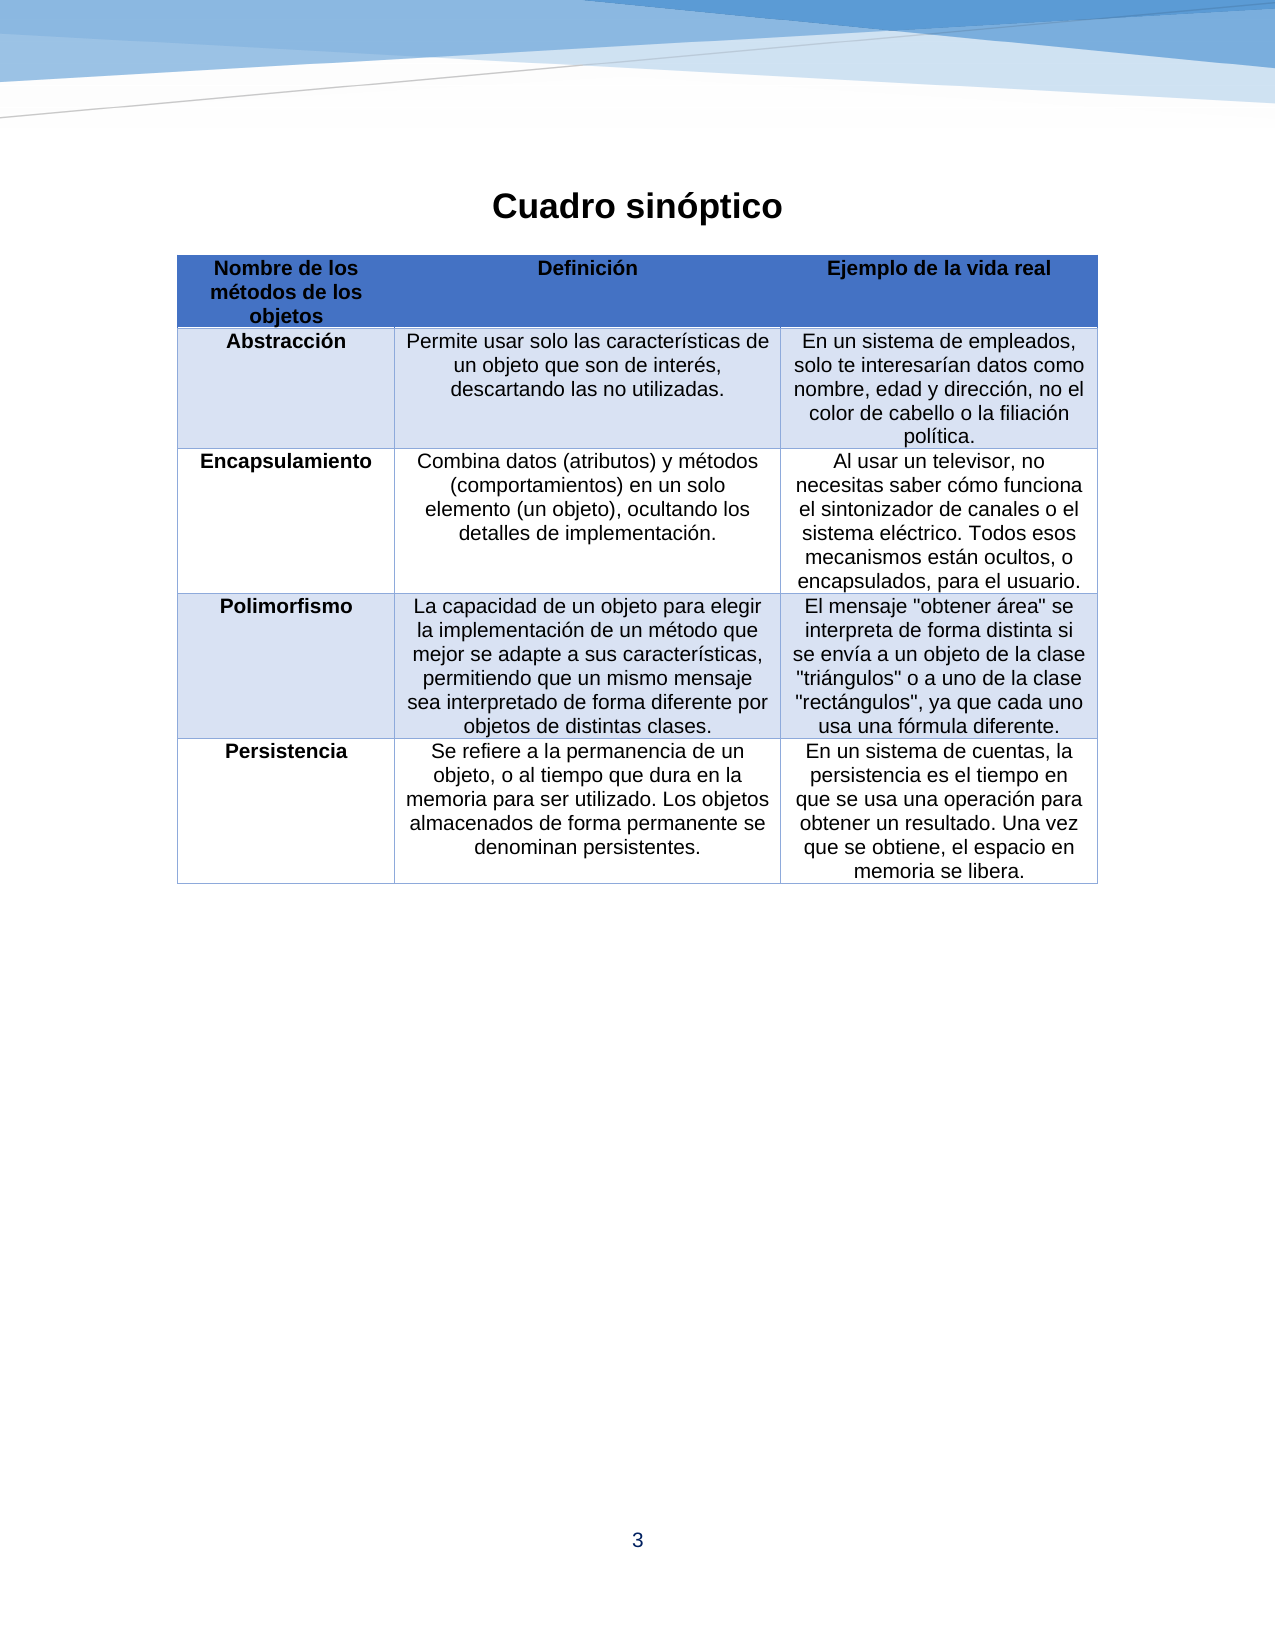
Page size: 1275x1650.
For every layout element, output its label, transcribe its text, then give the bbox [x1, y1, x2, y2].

table_cell El mensaje "obtener área" se interpreta de forma distinta si se envía a un objeto de la clase "triángulos" o a uno de la clase "rectángulos", ya que cada uno usa una fórmula diferente. [781, 594, 1097, 738]
table_cell En un sistema de empleados, solo te interesarían datos como nombre, edad y dirección, no el color de cabello o la filiación política. [781, 329, 1097, 448]
text Cuadro sinóptico [177, 185, 1098, 226]
table_cell Polimorfismo [178, 594, 394, 738]
table_cell Encapsulamiento [178, 449, 394, 593]
picture [0, 0, 1275, 129]
table_cell Persistencia [178, 739, 394, 883]
table_cell Permite usar solo las características de un objeto que son de interés, descartando las no utilizadas. [395, 329, 780, 448]
table_cell En un sistema de cuentas, la persistencia es el tiempo en que se usa una operación para obtener un resultado. Una vez que se obtiene, el espacio en memoria se libera. [781, 739, 1097, 883]
table_header Definición [395, 256, 780, 327]
table_cell Se refiere a la permanencia de un objeto, o al tiempo que dura en la memoria para ser utilizado. Los objetos almacenados de forma permanente se denominan persistentes. [395, 739, 780, 883]
table_cell Combina datos (atributos) y métodos (comportamientos) en un solo elemento (un objeto), ocultando los detalles de implementación. [395, 449, 780, 593]
table_cell Abstracción [178, 329, 394, 448]
table_header Nombre de los métodos de los objetos [178, 256, 394, 327]
table_cell Al usar un televisor, no necesitas saber cómo funciona el sintonizador de canales o el sistema eléctrico. Todos esos mecanismos están ocultos, o encapsulados, para el usuario. [781, 449, 1097, 593]
table_header Ejemplo de la vida real [781, 256, 1097, 327]
table_cell La capacidad de un objeto para elegir la implementación de un método que mejor se adapte a sus características, permitiendo que un mismo mensaje sea interpretado de forma diferente por objetos de distintas clases. [395, 594, 780, 738]
